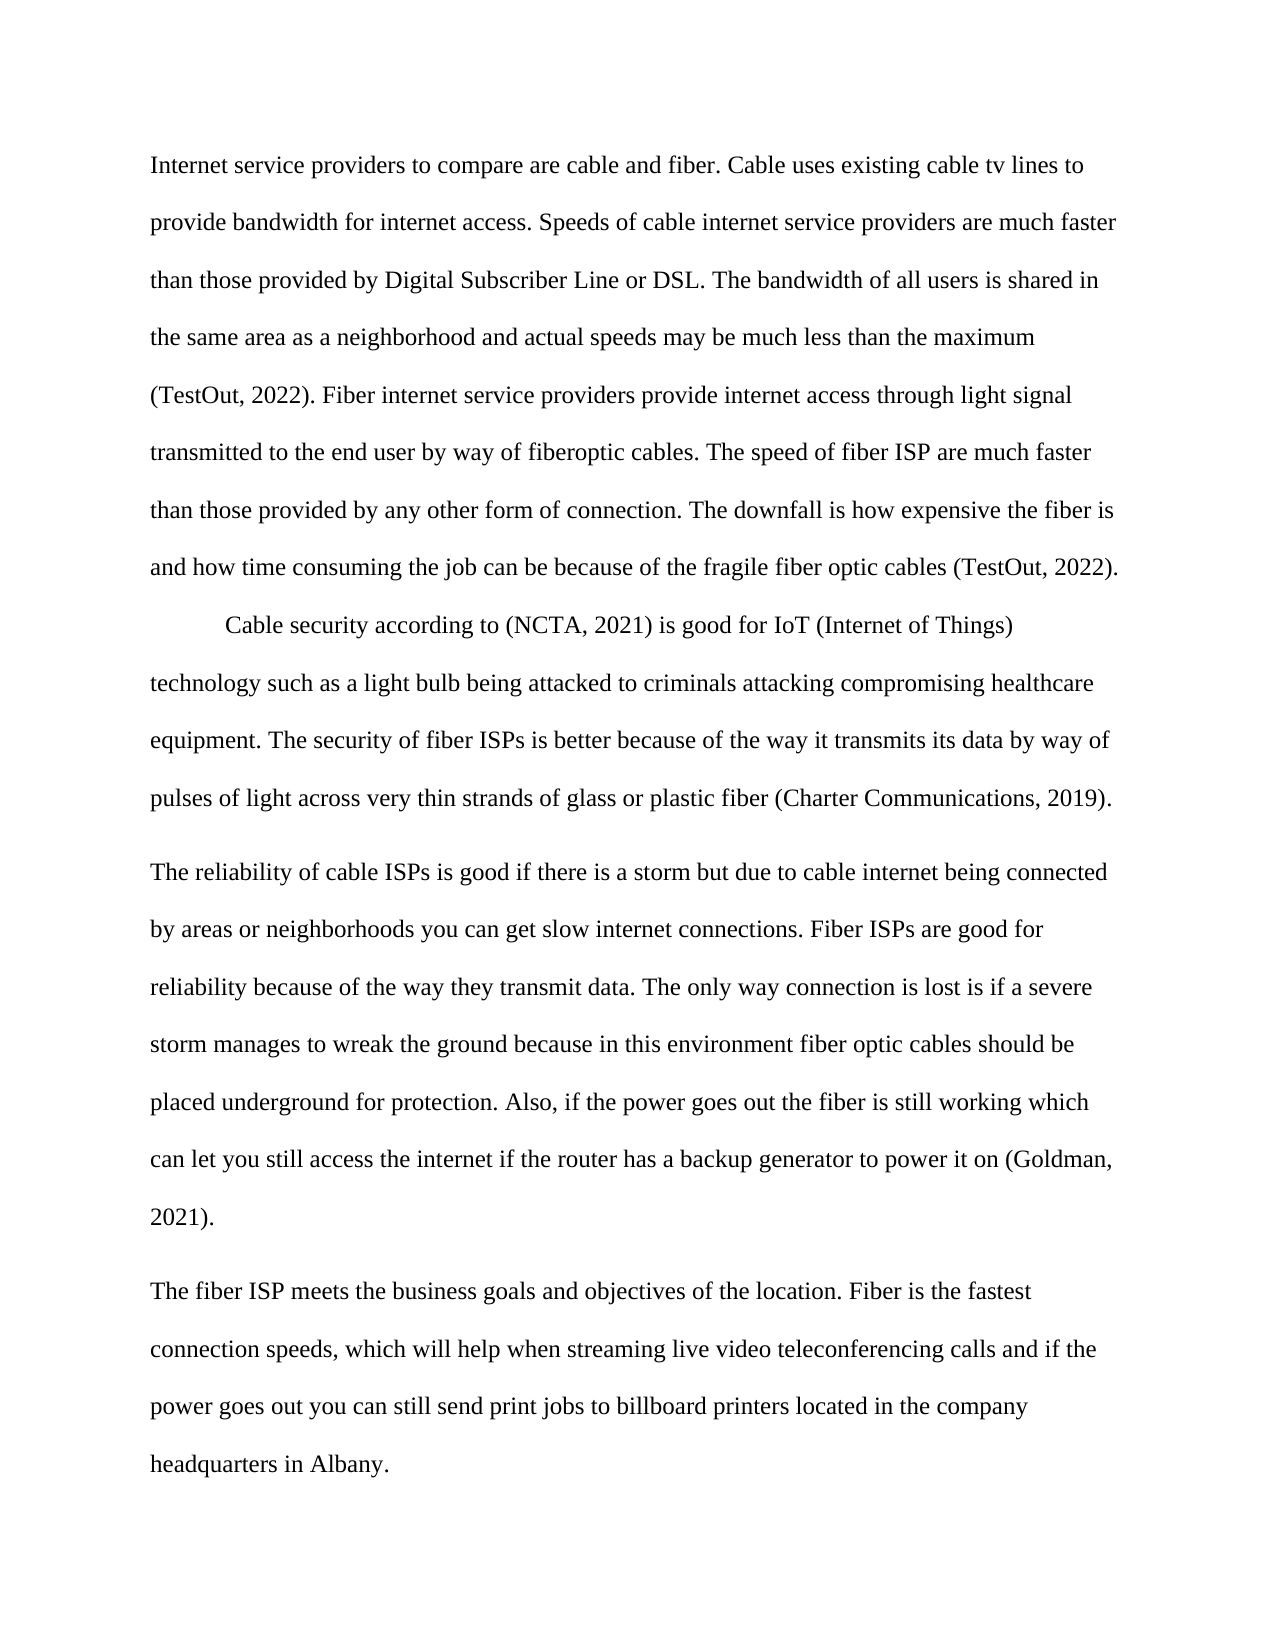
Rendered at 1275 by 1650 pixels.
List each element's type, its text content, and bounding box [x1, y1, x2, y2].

text The fiber ISP meets the business goals and objectives of the location. Fiber is the fastest connection speeds, which will help when streaming live video teleconferencing calls and if the power goes out you can still send print jobs to billboard printers located in the company headquarters in Albany. [150, 1276, 1125, 1477]
text Internet service providers to compare are cable and fiber. Cable uses existing cable tv lines to provide bandwidth for internet access. Speeds of cable internet service providers are much faster than those provided by Digital Subscriber Line or DSL. The bandwidth of all users is shared in the same area as a neighborhood and actual speeds may be much less than the maximum (TestOut, 2022). Fiber internet service providers provide internet access through light signal transmitted to the end user by way of fiberoptic cables. The speed of fiber ISP are much faster than those provided by any other form of connection. The downfall is how expensive the fiber is and how time consuming the job can be because of the fragile fiber optic cables (TestOut, 2022). Cable security according to (NCTA, 2021) is good for IoT (Internet of Things) technology such as a light bulb being attacked to criminals attacking compromising healthcare equipment. The security of fiber ISPs is better because of the way it transmits its data by way of pulses of light across very thin strands of glass or plastic fiber (Charter Communications, 2019). [150, 150, 1125, 812]
text The reliability of cable ISPs is good if there is a storm but due to cable internet being connected by areas or neighborhoods you can get slow internet connections. Fiber ISPs are good for reliability because of the way they transmit data. The only way connection is lost is if a severe storm manages to wreak the ground because in this environment fiber optic cables should be placed underground for protection. Also, if the power goes out the fiber is still working which can let you still access the internet if the router has a backup generator to power it on (Goldman, 2021). [150, 857, 1125, 1231]
